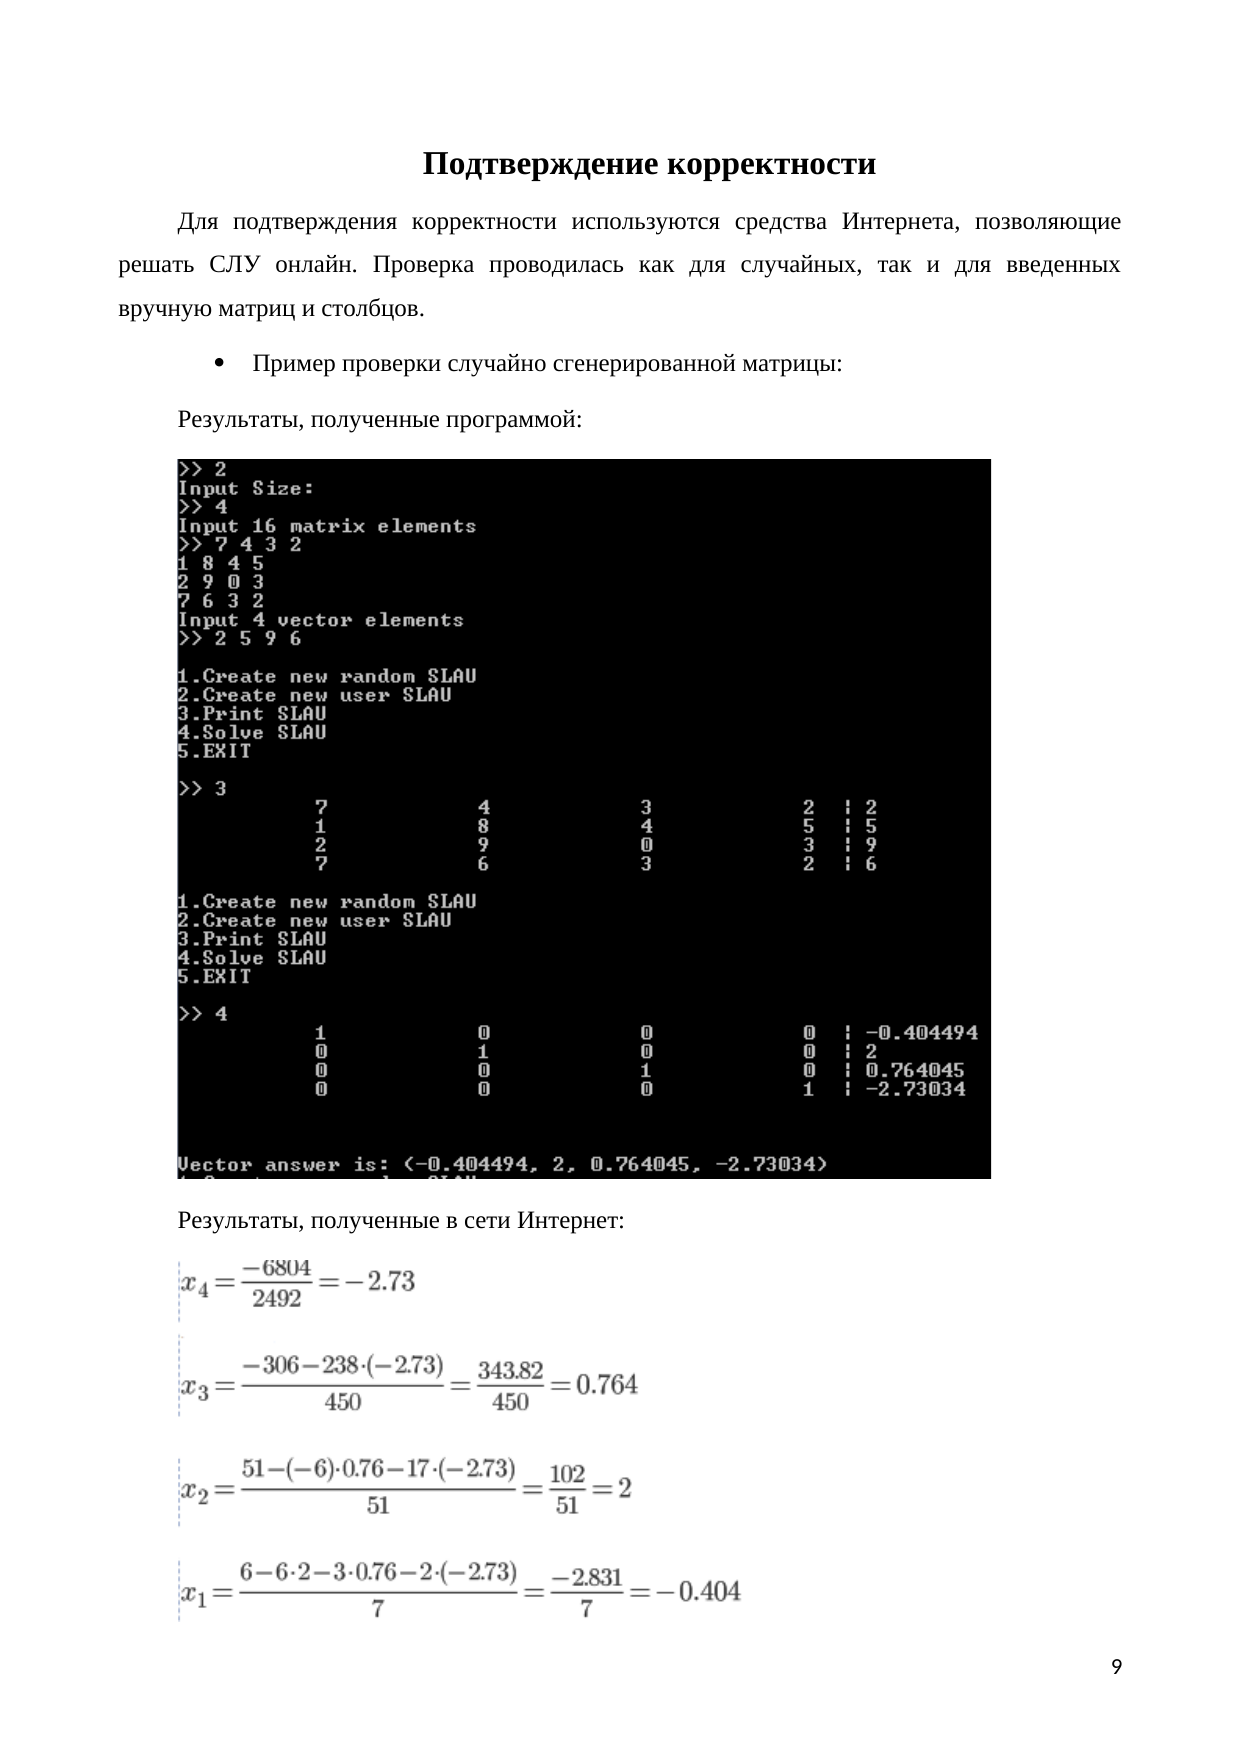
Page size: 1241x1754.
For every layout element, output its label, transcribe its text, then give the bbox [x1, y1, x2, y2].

list Пример проверки случайно сгенерированной матрицы: [215, 348, 1122, 377]
picture [177, 1260, 782, 1622]
text Результаты, полученные в сети Интернет: [118, 1205, 1122, 1233]
subtitle Подтверждение корректности [118, 143, 1122, 181]
picture [177, 459, 992, 1179]
text Для подтверждения корректности используются средства Интернета, позволяющие решать СЛУ онлайн. Проверка проводилась как для случайных, так и для введенных вручную матриц и столбцов. [118, 206, 1122, 321]
text Результаты, полученные программой: [118, 404, 1122, 433]
